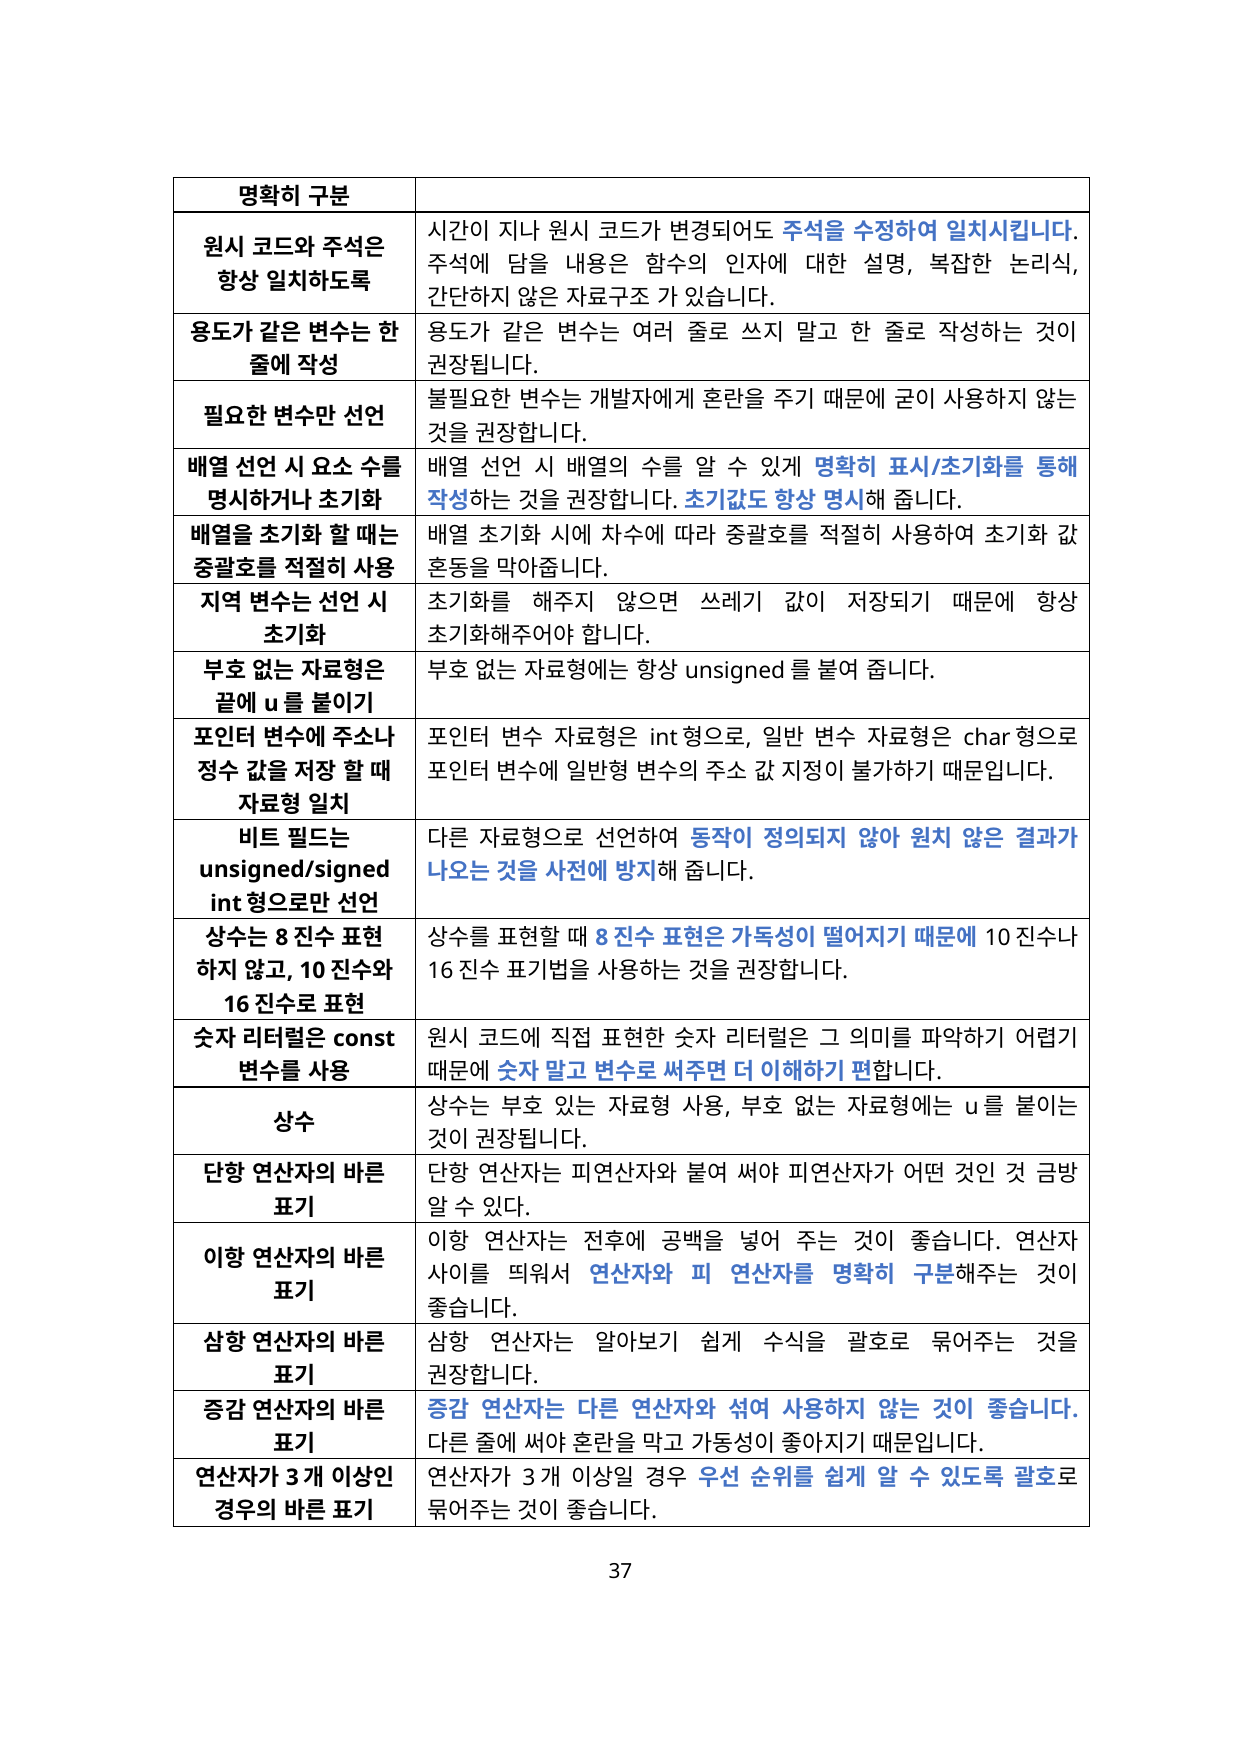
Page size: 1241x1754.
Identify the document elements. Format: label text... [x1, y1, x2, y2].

table_cell 초기화를 해주지 않으면 쓰레기 값이 저장되기 때문에 항상 초기화해주어야 합니다. [416, 584, 1089, 651]
table_cell 이항 연산자의 바른 표기 [174, 1223, 415, 1323]
table_cell 단항 연산자의 바른 표기 [174, 1155, 415, 1222]
table_cell 연산자가 3개 이상인 경우의 바른 표기 [174, 1459, 415, 1526]
table_cell 배열을 초기화 할 때는 중괄호를 적절히 사용 [174, 516, 415, 583]
table_cell 배열 선언 시 요소 수를 명시하거나 초기화 [174, 449, 415, 515]
table_cell 용도가 같은 변수는 여러 줄로 쓰지 말고 한 줄로 작성하는 것이 권장됩니다. [416, 314, 1089, 380]
table_cell 삼항 연산자의 바른 표기 [174, 1324, 415, 1390]
table_cell 연산자가 3개 이상일 경우 우선 순위를 쉽게 알 수 있도록 괄호로 묶어주는 것이 좋습니다. [416, 1459, 1089, 1526]
table_cell 다른 자료형으로 선언하여 동작이 정의되지 않아 원치 않은 결과가 나오는 것을 사전에 방지해 줍니다. [416, 820, 1089, 918]
table_cell 포인터 변수에 주소나 정수 값을 저장 할 때 자료형 일치 [174, 719, 415, 819]
table_cell 상수를 표현할 때 8진수 표현은 가독성이 떨어지기 때문에 10진수나 16진수 표기법을 사용하는 것을 권장합니다. [416, 919, 1089, 1019]
table_cell 원시 코드에 직접 표현한 숫자 리터럴은 그 의미를 파악하기 어렵기 때문에 숫자 말고 변수로 써주면 더 이해하기 편합니다. [416, 1020, 1089, 1086]
table_cell 숫자 리터럴은 const 변수를 사용 [174, 1020, 415, 1086]
table_cell 지역 변수는 선언 시 초기화 [174, 584, 415, 651]
table_cell 단항 연산자는 피연산자와 붙여 써야 피연산자가 어떤 것인 것 금방 알 수 있다. [416, 1155, 1089, 1222]
table_cell 불필요한 변수는 개발자에게 혼란을 주기 때문에 굳이 사용하지 않는 것을 권장합니다. [416, 381, 1089, 448]
table_cell 비트 필드는 unsigned/signed int형으로만 선언 [174, 820, 415, 918]
table_cell 상수 [174, 1088, 415, 1154]
table_cell 시간이 지나 원시 코드가 변경되어도 주석을 수정하여 일치시킵니다. 주석에 담을 내용은 함수의 인자에 대한 설명, 복잡한 논리식, 간단하지 않은 자료구조 가 있습니다. [416, 213, 1089, 312]
table_cell 상수는 부호 있는 자료형 사용, 부호 없는 자료형에는 u를 붙이는 것이 권장됩니다. [416, 1088, 1089, 1154]
table_cell 상수는 8진수 표현 하지 않고, 10진수와 16진수로 표현 [174, 919, 415, 1019]
table_cell 증감 연산자의 바른 표기 [174, 1391, 415, 1458]
table_cell 삼항 연산자는 알아보기 쉽게 수식을 괄호로 묶어주는 것을 권장합니다. [416, 1324, 1089, 1390]
table_cell 용도가 같은 변수는 한 줄에 작성 [174, 314, 415, 380]
table_cell 이항 연산자는 전후에 공백을 넣어 주는 것이 좋습니다. 연산자 사이를 띄워서 연산자와 피 연산자를 명확히 구분해주는 것이 좋습니다. [416, 1223, 1089, 1323]
table_cell 원시 코드와 주석을 명확히 구분 [174, 178, 415, 211]
table_cell 배열 초기화 시에 차수에 따라 중괄호를 적절히 사용하여 초기화 값 혼동을 막아줍니다. [416, 516, 1089, 583]
table_cell 증감 연산자는 다른 연산자와 섞여 사용하지 않는 것이 좋습니다. 다른 줄에 써야 혼란을 막고 가동성이 좋아지기 때문입니다. [416, 1391, 1089, 1458]
table_cell 포인터 변수 자료형은 int형으로, 일반 변수 자료형은 char형으로 포인터 변수에 일반형 변수의 주소 값 지정이 불가하기 때문입니다. [416, 719, 1089, 819]
table_cell 부호 없는 자료형에는 항상 unsigned를 붙여 줍니다. [416, 652, 1089, 718]
table_cell 배열 선언 시 배열의 수를 알 수 있게 명확히 표시/초기화를 통해 작성하는 것을 권장합니다. 초기값도 항상 명시해 줍니다. [416, 449, 1089, 515]
table_cell 부호 없는 자료형은 끝에 u를 붙이기 [174, 652, 415, 718]
table_cell 필요한 변수만 선언 [174, 381, 415, 448]
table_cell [416, 178, 1089, 211]
table_cell 원시 코드와 주석은 항상 일치하도록 [174, 213, 415, 312]
